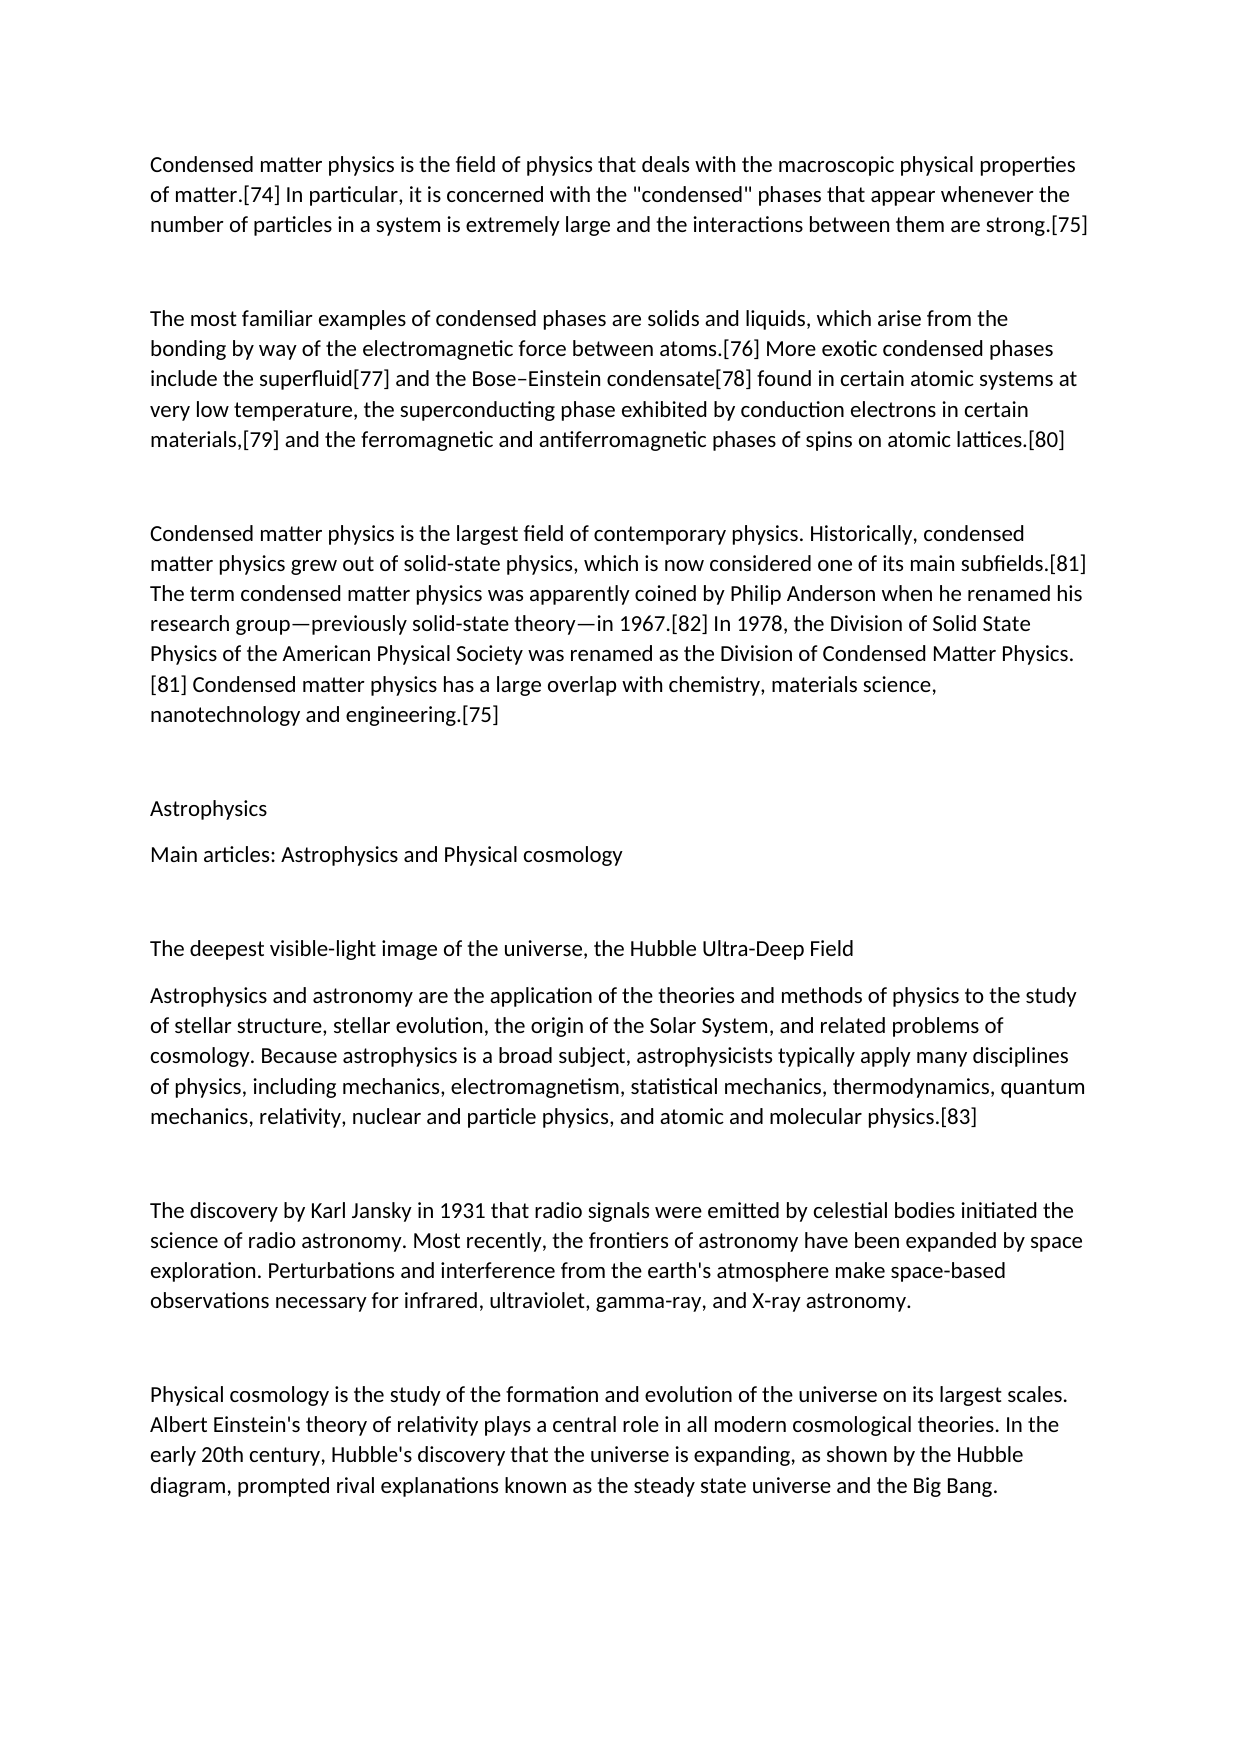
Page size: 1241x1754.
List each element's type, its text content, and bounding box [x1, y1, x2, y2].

text Condensed matter physics is the field of physics that deals with the macroscopic physical properties of matter.[74] In particular, it is concerned with the "condensed" phases that appear whenever the number of particles in a system is extremely large and the interactions between them are strong.[75] [150, 150, 1090, 238]
text Condensed matter physics is the largest field of contemporary physics. Historically, condensed matter physics grew out of solid-state physics, which is now considered one of its main subfields.[81] The term condensed matter physics was apparently coined by Philip Anderson when he renamed his research group—previously solid-state theory—in 1967.[82] In 1978, the Division of Solid State Physics of the American Physical Society was renamed as the Division of Condensed Matter Physics.[81] Condensed matter physics has a large overlap with chemistry, materials science, nanotechnology and engineering.[75] [150, 519, 1090, 728]
text Astrophysics [150, 794, 1090, 822]
text Main articles: Astrophysics and Physical cosmology [150, 841, 1090, 869]
text Physical cosmology is the study of the formation and evolution of the universe on its largest scales. Albert Einstein's theory of relativity plays a central role in all modern cosmological theories. In the early 20th century, Hubble's discovery that the universe is expanding, as shown by the Hubble diagram, prompted rival explanations known as the steady state universe and the Big Bang. [150, 1380, 1090, 1499]
text The deepest visible-light image of the universe, the Hubble Ultra-Deep Field [150, 934, 1090, 962]
text Astrophysics and astronomy are the application of the theories and methods of physics to the study of stellar structure, stellar evolution, the origin of the Solar System, and related problems of cosmology. Because astrophysics is a broad subject, astrophysicists typically apply many disciplines of physics, including mechanics, electromagnetism, statistical mechanics, thermodynamics, quantum mechanics, relativity, nuclear and particle physics, and atomic and molecular physics.[83] [150, 981, 1090, 1130]
text The most familiar examples of condensed phases are solids and liquids, which arise from the bonding by way of the electromagnetic force between atoms.[76] More exotic condensed phases include the superfluid[77] and the Bose–Einstein condensate[78] found in certain atomic systems at very low temperature, the superconducting phase exhibited by conduction electrons in certain materials,[79] and the ferromagnetic and antiferromagnetic phases of spins on atomic lattices.[80] [150, 304, 1090, 453]
text The discovery by Karl Jansky in 1931 that radio signals were emitted by celestial bodies initiated the science of radio astronomy. Most recently, the frontiers of astronomy have been expanded by space exploration. Perturbations and interference from the earth's atmosphere make space-based observations necessary for infrared, ultraviolet, gamma-ray, and X-ray astronomy. [150, 1196, 1090, 1314]
